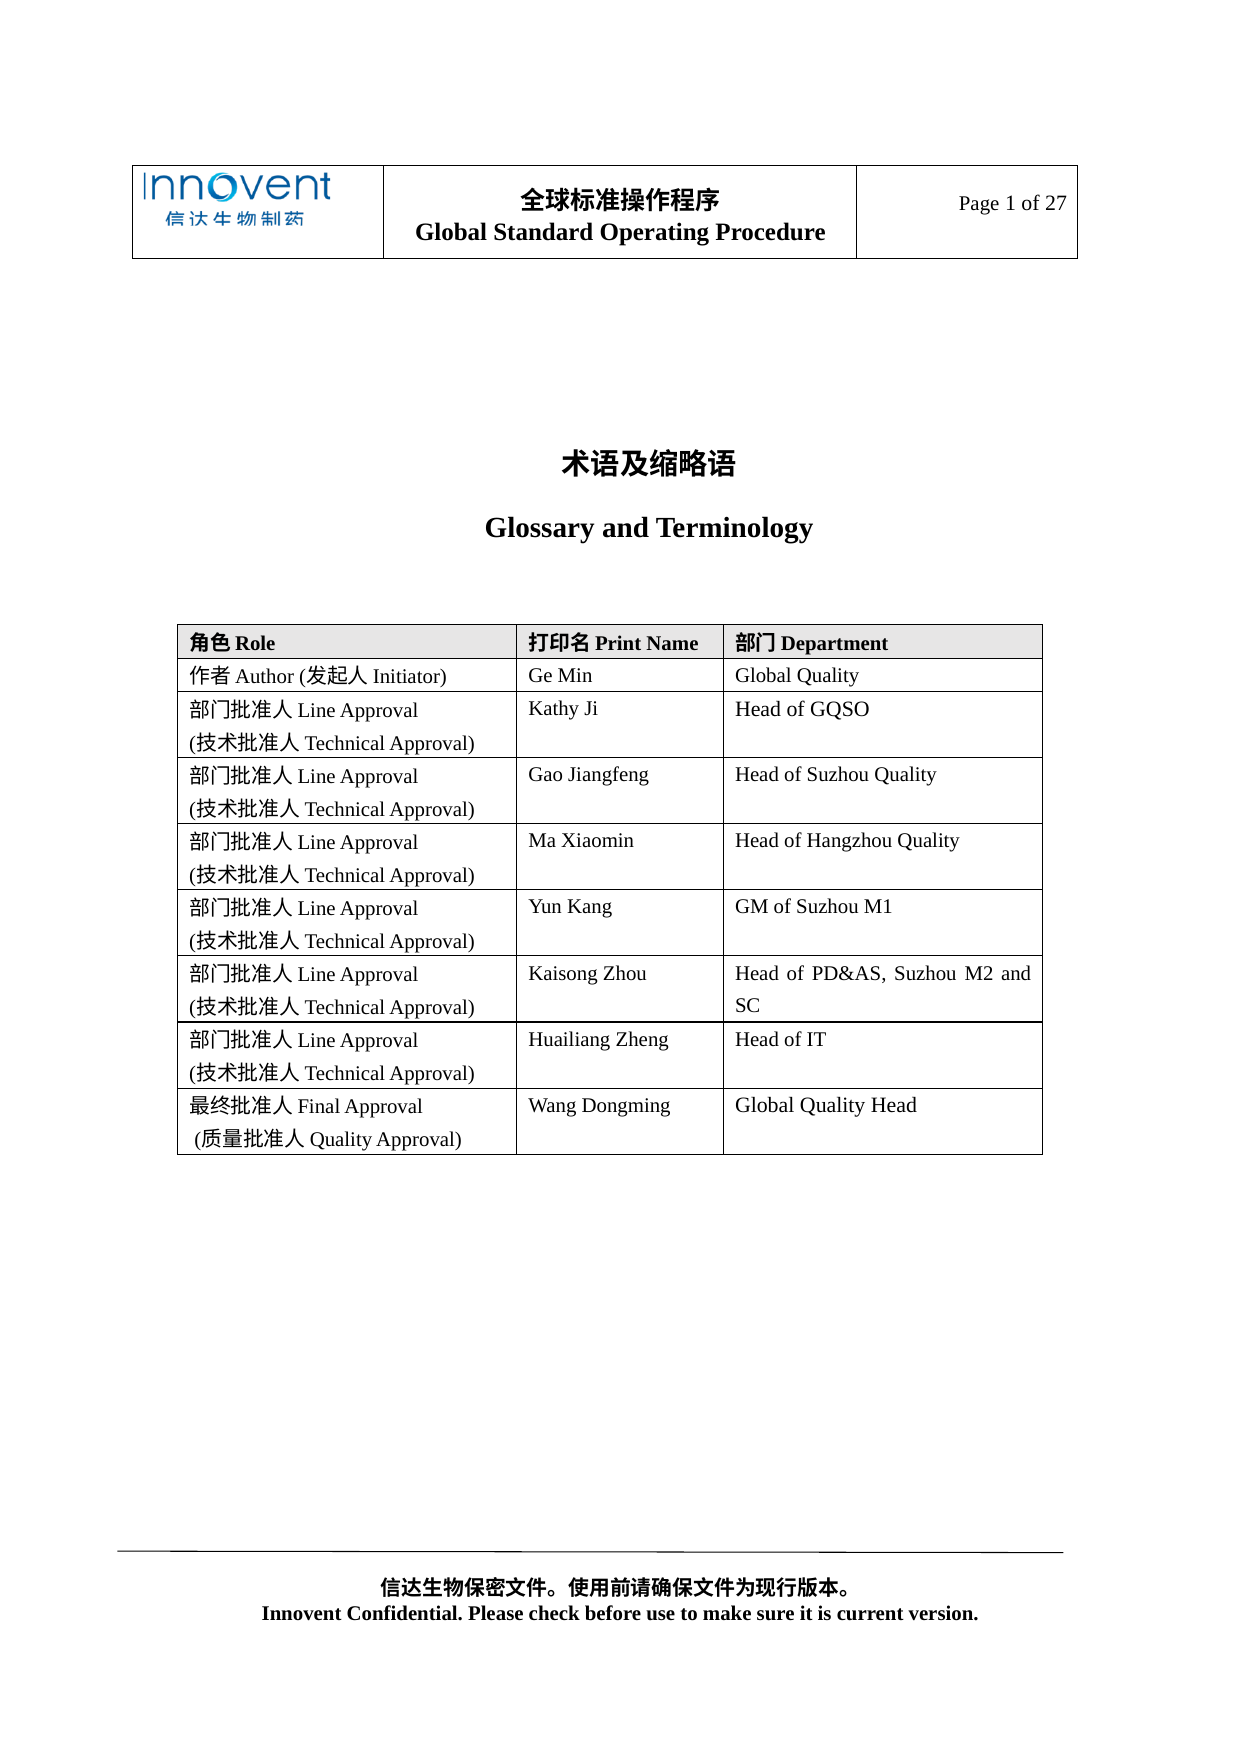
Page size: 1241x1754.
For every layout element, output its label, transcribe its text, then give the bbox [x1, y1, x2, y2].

table_header 部门Department [724, 625, 1042, 658]
table_cell Huailiang Zheng [517, 1023, 723, 1087]
table_cell 部门批准人Line Approval (技术批准人Technical Approval) [178, 758, 516, 823]
table_cell Head of PD&AS, Suzhou M2 and SC [724, 956, 1042, 1021]
table_cell 部门批准人Line Approval (技术批准人Technical Approval) [178, 956, 516, 1021]
table_header 术语及缩略语 Glossary and Terminology [177, 429, 1062, 559]
table_header 角色Role [178, 625, 516, 658]
table_cell Kaisong Zhou [517, 956, 723, 1021]
table_cell 作者Author (发起人Initiator) [178, 659, 516, 691]
table_cell 部门批准人Line Approval (技术批准人Technical Approval) [178, 824, 516, 889]
table_cell 部门批准人Line Approval (技术批准人Technical Approval) [178, 692, 516, 757]
table_cell Global Quality [724, 659, 1042, 691]
table_header 打印名Print Name [517, 625, 723, 658]
table_cell 最终批准人Final Approval (质量批准人Quality Approval) [178, 1089, 516, 1153]
table_cell Global Quality Head [724, 1089, 1042, 1153]
table_cell Head of Suzhou Quality [724, 758, 1042, 823]
table_cell Head of Hangzhou Quality [724, 824, 1042, 889]
table_cell Yun Kang [517, 890, 723, 955]
table_cell 部门批准人Line Approval (技术批准人Technical Approval) [178, 1023, 516, 1087]
picture [142, 172, 331, 225]
table_cell Ge Min [517, 659, 723, 691]
table_cell 部门批准人Line Approval (技术批准人Technical Approval) [178, 890, 516, 955]
table_cell Wang Dongming [517, 1089, 723, 1153]
table_cell Head of IT [724, 1023, 1042, 1087]
table_cell Kathy Ji [517, 692, 723, 757]
table_cell GM of Suzhou M1 [724, 890, 1042, 955]
table_cell Ma Xiaomin [517, 824, 723, 889]
table_cell Gao Jiangfeng [517, 758, 723, 823]
table_cell Head of GQSO [724, 692, 1042, 757]
